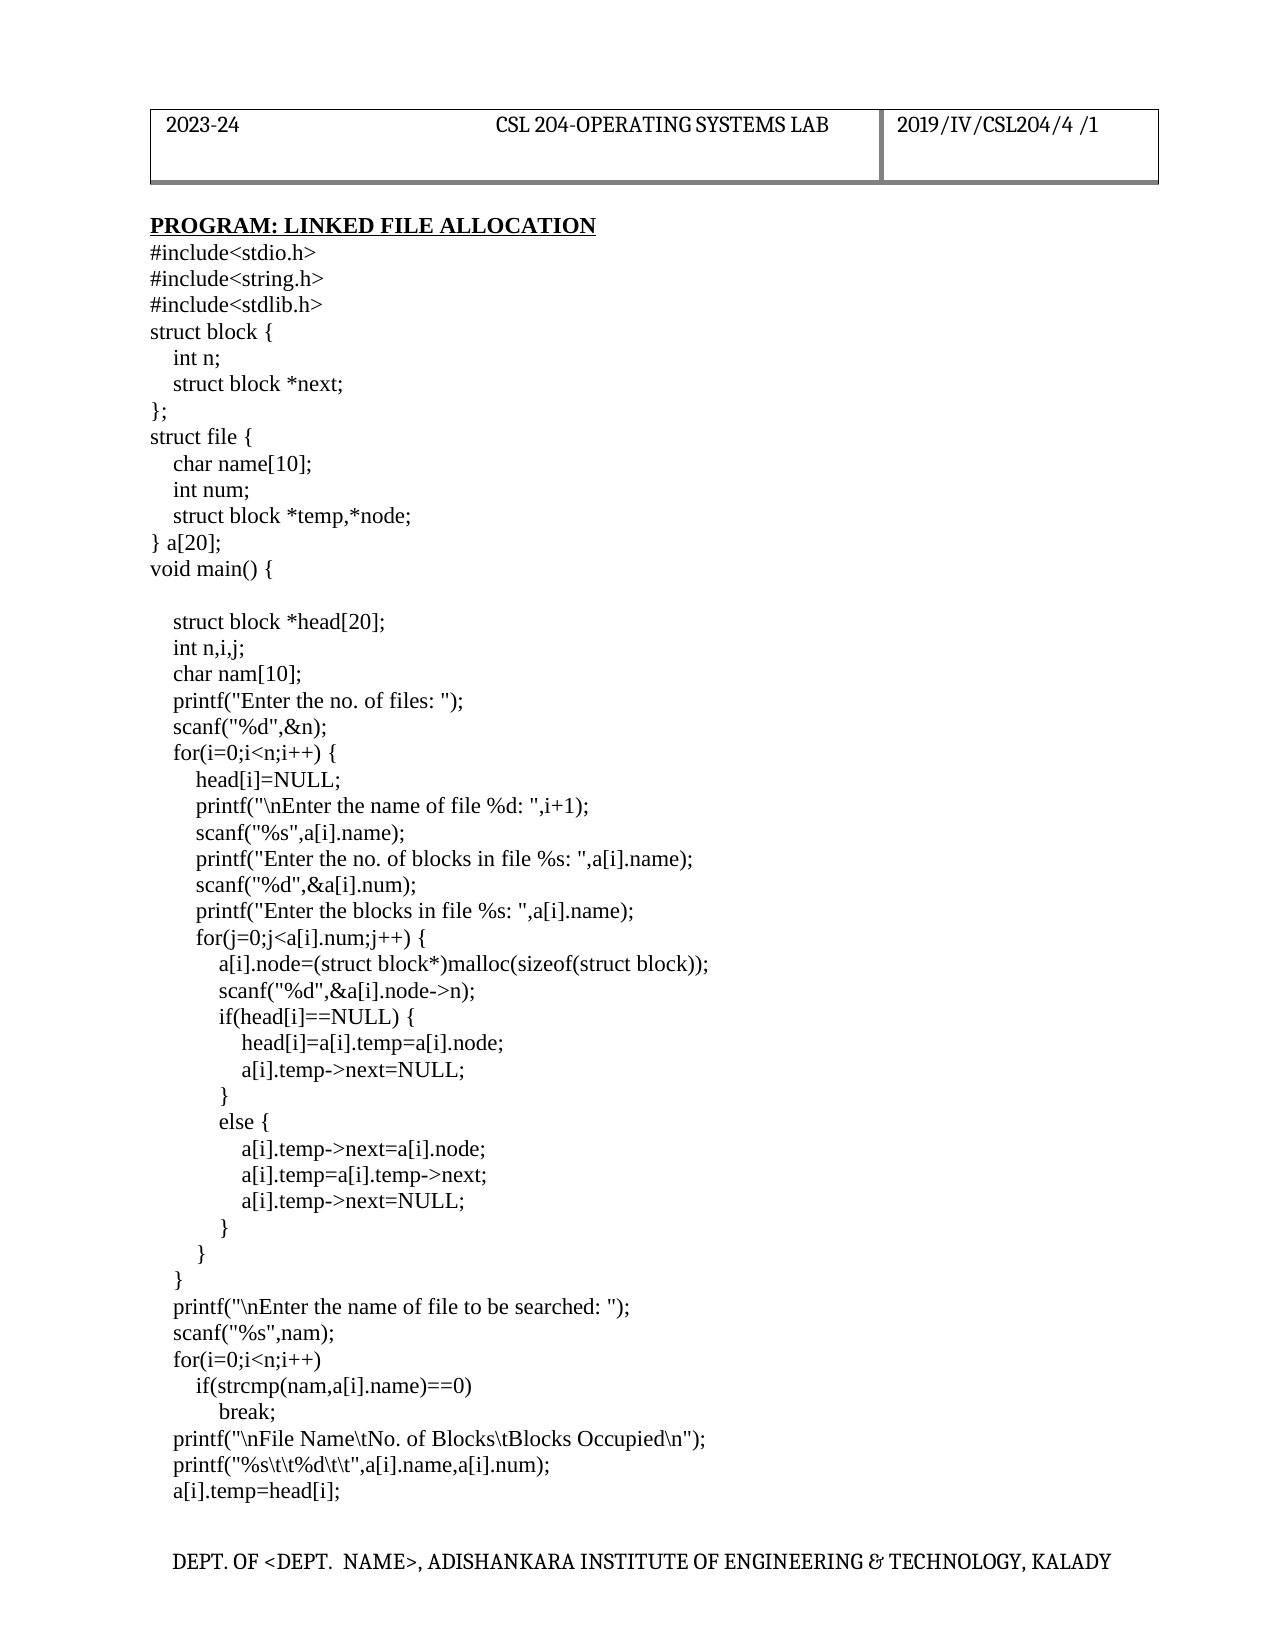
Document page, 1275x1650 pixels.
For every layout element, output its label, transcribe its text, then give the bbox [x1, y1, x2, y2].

text for(i=0;i<n;i++) { [150, 739, 1134, 766]
text #include<string.h> [150, 265, 1134, 291]
text scanf("%d",&n); [150, 713, 1134, 739]
text printf("%s\t\t%d\t\t",a[i].name,a[i].num); [150, 1451, 1134, 1477]
text char nam[10]; [150, 660, 1134, 687]
text printf("\nFile Name\tNo. of Blocks\tBlocks Occupied\n"); [150, 1425, 1134, 1451]
text printf("Enter the no. of files: "); [150, 687, 1134, 713]
text a[i].node=(struct block*)malloc(sizeof(struct block)); [150, 950, 1134, 977]
text } [150, 1267, 1134, 1293]
text if(strcmp(nam,a[i].name)==0) [150, 1372, 1134, 1398]
text a[i].temp=head[i]; [150, 1477, 1134, 1504]
text } a[20]; [150, 529, 1134, 555]
text int num; [150, 476, 1134, 502]
text printf("Enter the blocks in file %s: ",a[i].name); [150, 898, 1134, 924]
text head[i]=NULL; [150, 766, 1134, 792]
text a[i].temp=a[i].temp->next; [150, 1161, 1134, 1187]
text int n; [150, 344, 1134, 371]
text #include<stdio.h> [150, 239, 1134, 265]
text a[i].temp->next=NULL; [150, 1187, 1134, 1214]
text } [150, 1082, 1134, 1108]
text struct block *temp,*node; [150, 502, 1134, 529]
text struct file { [150, 423, 1134, 449]
text printf("\nEnter the name of file %d: ",i+1); [150, 792, 1134, 818]
text printf("\nEnter the name of file to be searched: "); [150, 1293, 1134, 1319]
text scanf("%s",nam); [150, 1319, 1134, 1346]
text int n,i,j; [150, 634, 1134, 660]
text #include<stdlib.h> [150, 291, 1134, 318]
text }; [150, 397, 1134, 423]
text struct block *next; [150, 371, 1134, 397]
text scanf("%d",&a[i].node->n); [150, 977, 1134, 1003]
text } [150, 1240, 1134, 1267]
text head[i]=a[i].temp=a[i].node; [150, 1029, 1134, 1056]
text for(j=0;j<a[i].num;j++) { [150, 924, 1134, 950]
text char name[10]; [150, 449, 1134, 476]
text a[i].temp->next=NULL; [150, 1056, 1134, 1082]
text if(head[i]==NULL) { [150, 1003, 1134, 1029]
text break; [150, 1398, 1134, 1425]
text else { [150, 1108, 1134, 1135]
text struct block *head[20]; [150, 608, 1134, 634]
text void main() { [150, 555, 1134, 581]
text for(i=0;i<n;i++) [150, 1346, 1134, 1372]
text } [150, 1214, 1134, 1240]
text printf("Enter the no. of blocks in file %s: ",a[i].name); [150, 845, 1134, 871]
text scanf("%d",&a[i].num); [150, 871, 1134, 898]
text struct block { [150, 318, 1134, 344]
text PROGRAM: LINKED FILE ALLOCATION [150, 212, 1134, 239]
text a[i].temp->next=a[i].node; [150, 1135, 1134, 1161]
text scanf("%s",a[i].name); [150, 818, 1134, 845]
